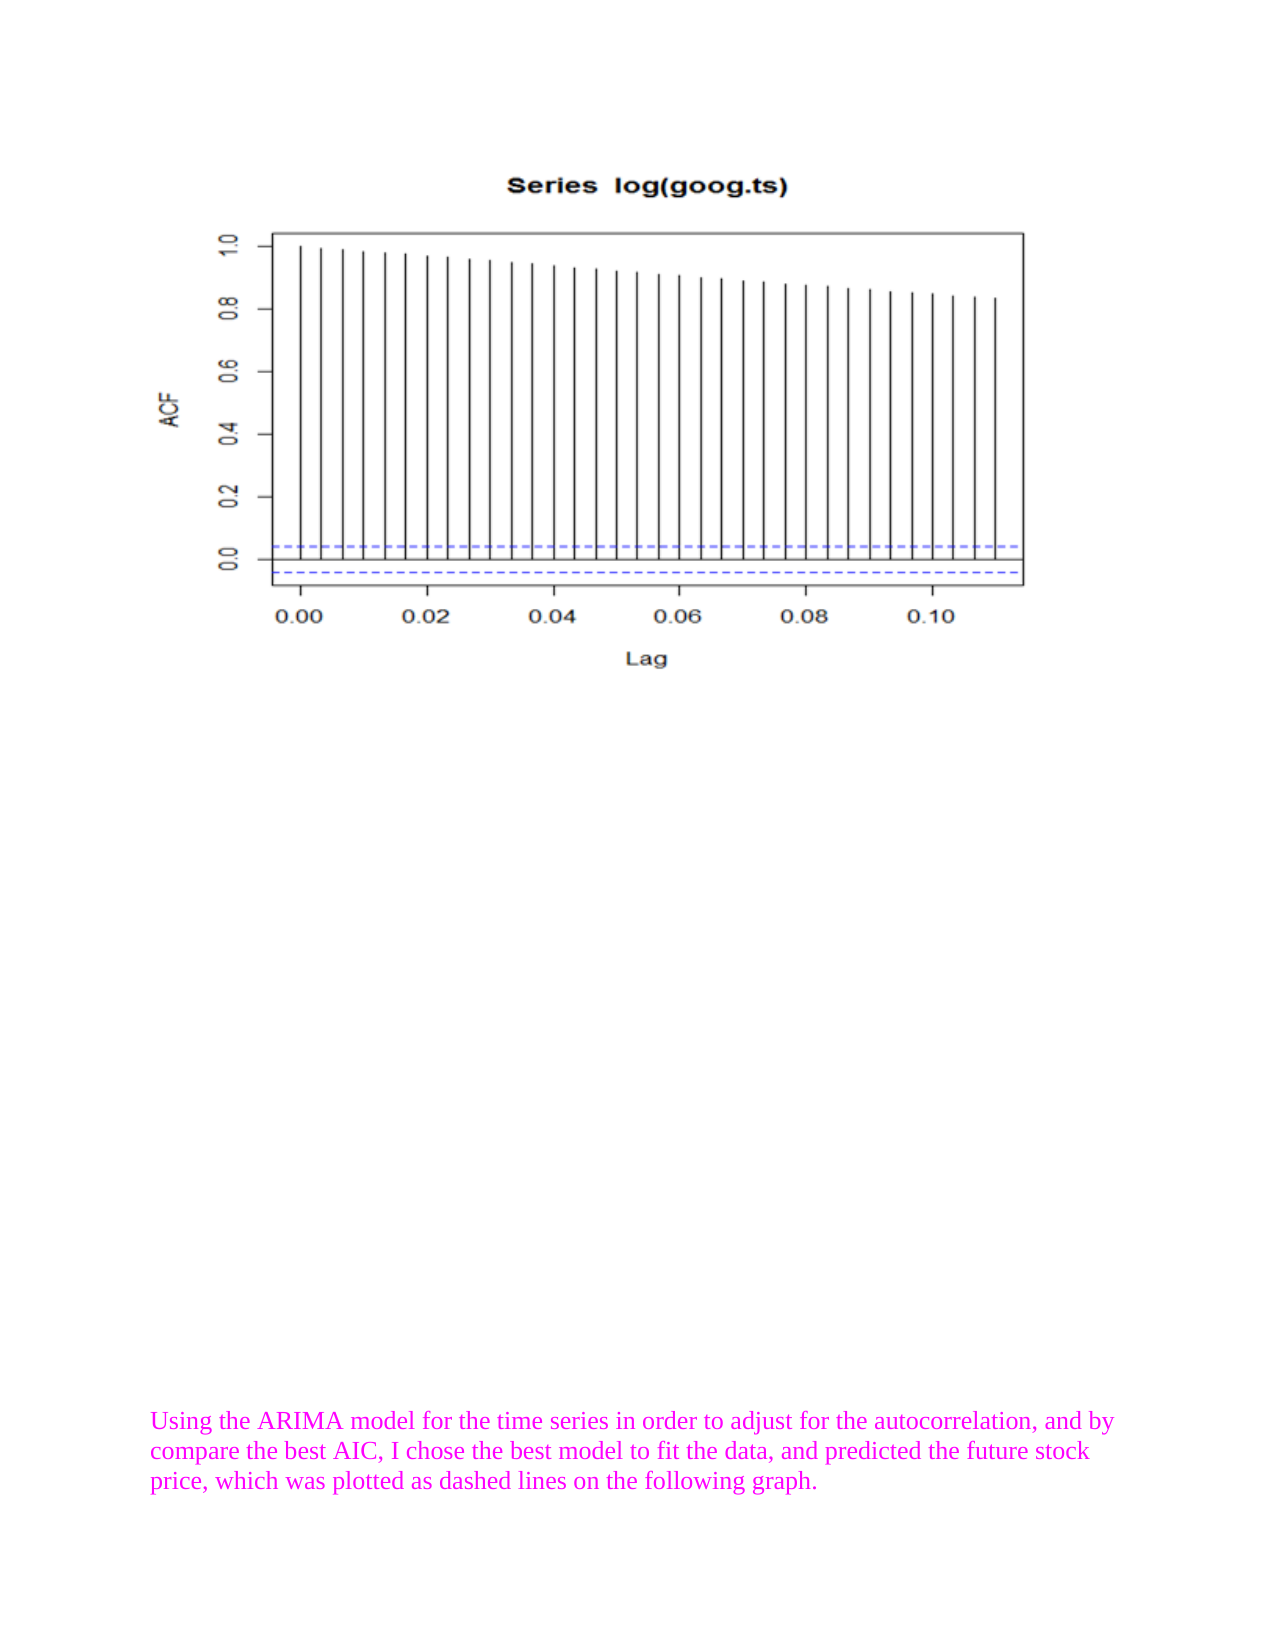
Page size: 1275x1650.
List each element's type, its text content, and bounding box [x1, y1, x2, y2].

text Using the ARIMA model for the time series in order to adjust for the autocorrelation, and by compare the best AIC, I chose the best model to fit the data, and predicted the future stock price, which was plotted as dashed lines on the following graph. [150, 1405, 1125, 1495]
picture [150, 150, 1087, 691]
